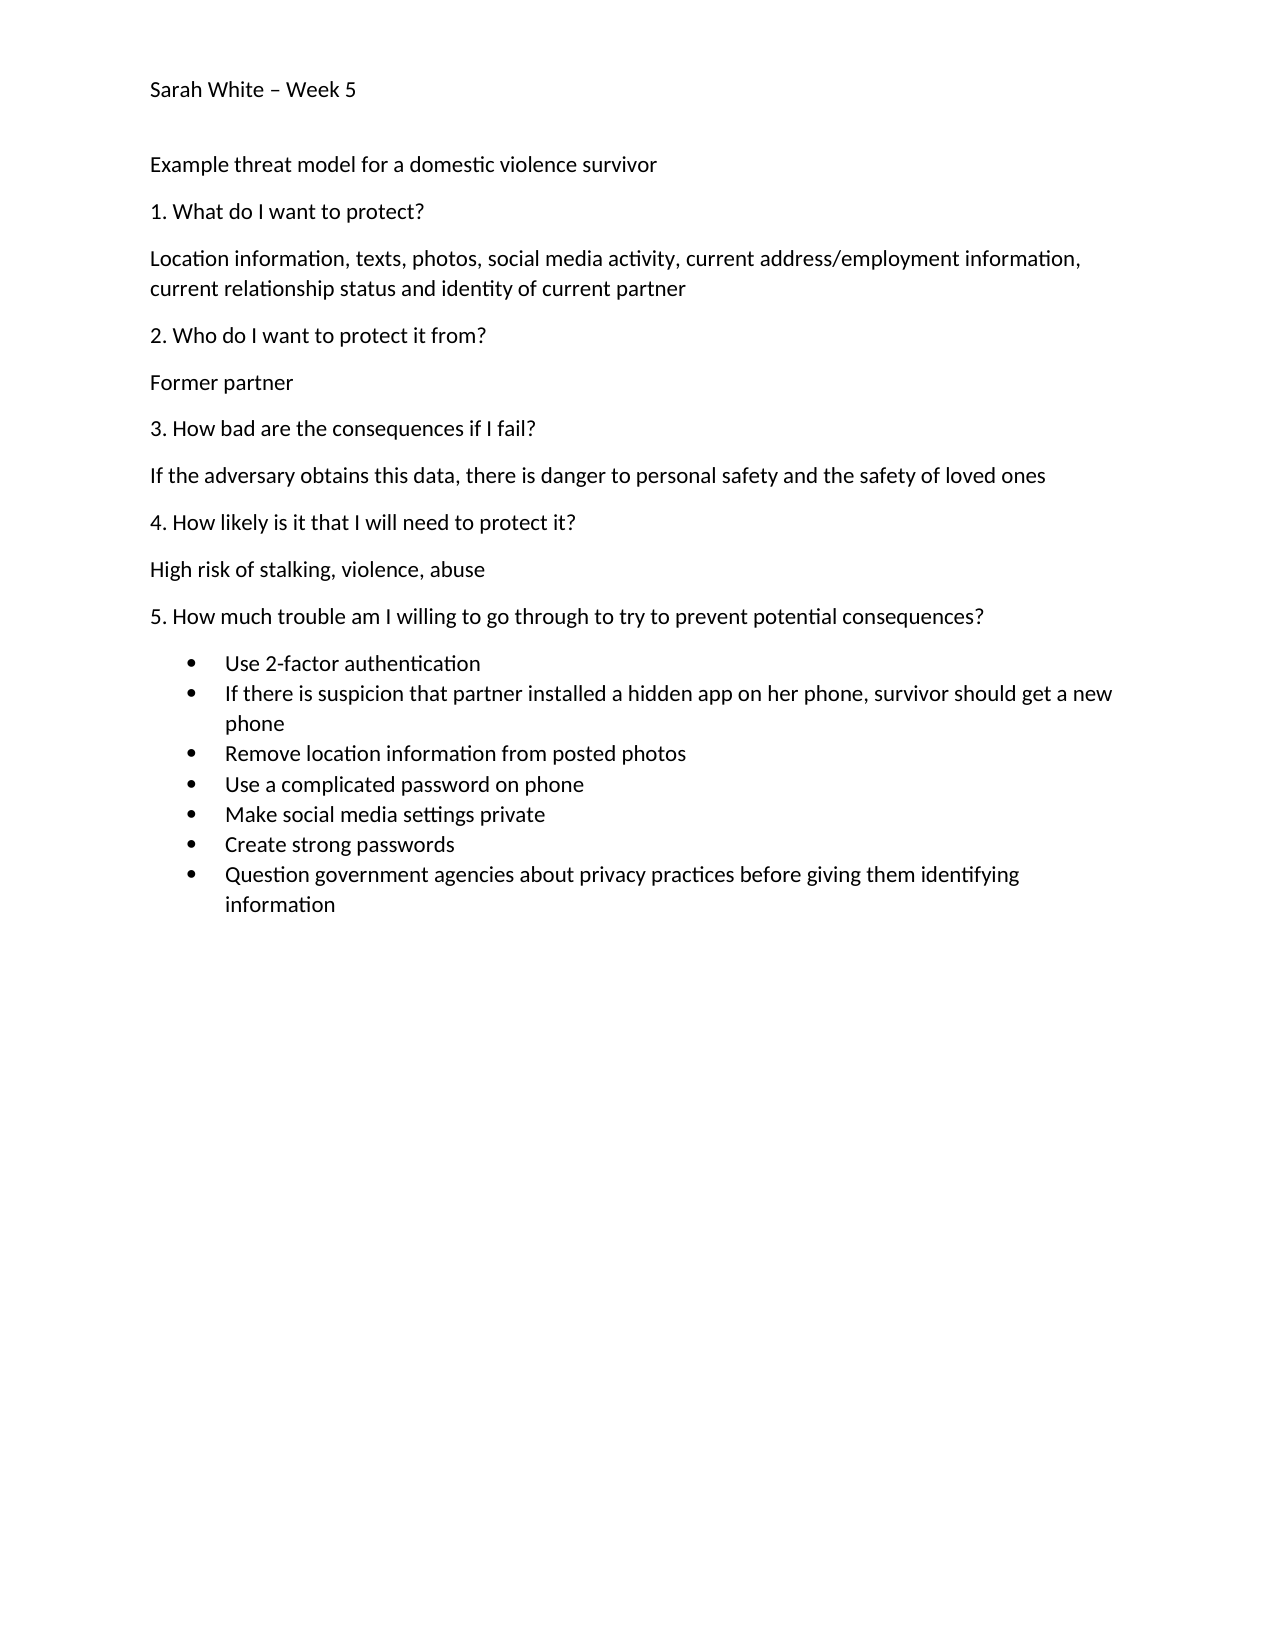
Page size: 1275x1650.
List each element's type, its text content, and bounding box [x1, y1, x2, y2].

list Make social media settings private [187, 800, 1125, 828]
text 3. How bad are the consequences if I fail? [150, 414, 1125, 443]
text If the adversary obtains this data, there is danger to personal safety and the safety of loved ones [150, 461, 1125, 489]
list If there is suspicion that partner installed a hidden app on her phone, survivor should get a new phone [187, 679, 1125, 737]
text High risk of stalking, violence, abuse [150, 555, 1125, 583]
text 5. How much trouble am I willing to go through to try to prevent potential consequences? [150, 602, 1125, 630]
text Location information, texts, photos, social media activity, current address/employment information, current relationship status and identity of current partner [150, 244, 1125, 302]
text Former partner [150, 368, 1125, 396]
list Use 2-factor authentication [187, 649, 1125, 677]
list Use a complicated password on phone [187, 770, 1125, 798]
text 2. Who do I want to protect it from? [150, 321, 1125, 349]
list Remove location information from posted photos [187, 739, 1125, 768]
text 4. How likely is it that I will need to protect it? [150, 508, 1125, 536]
text 1. What do I want to protect? [150, 197, 1125, 225]
text Example threat model for a domestic violence survivor [150, 150, 1125, 178]
list Create strong passwords [187, 830, 1125, 858]
list Question government agencies about privacy practices before giving them identifying information [187, 860, 1125, 919]
